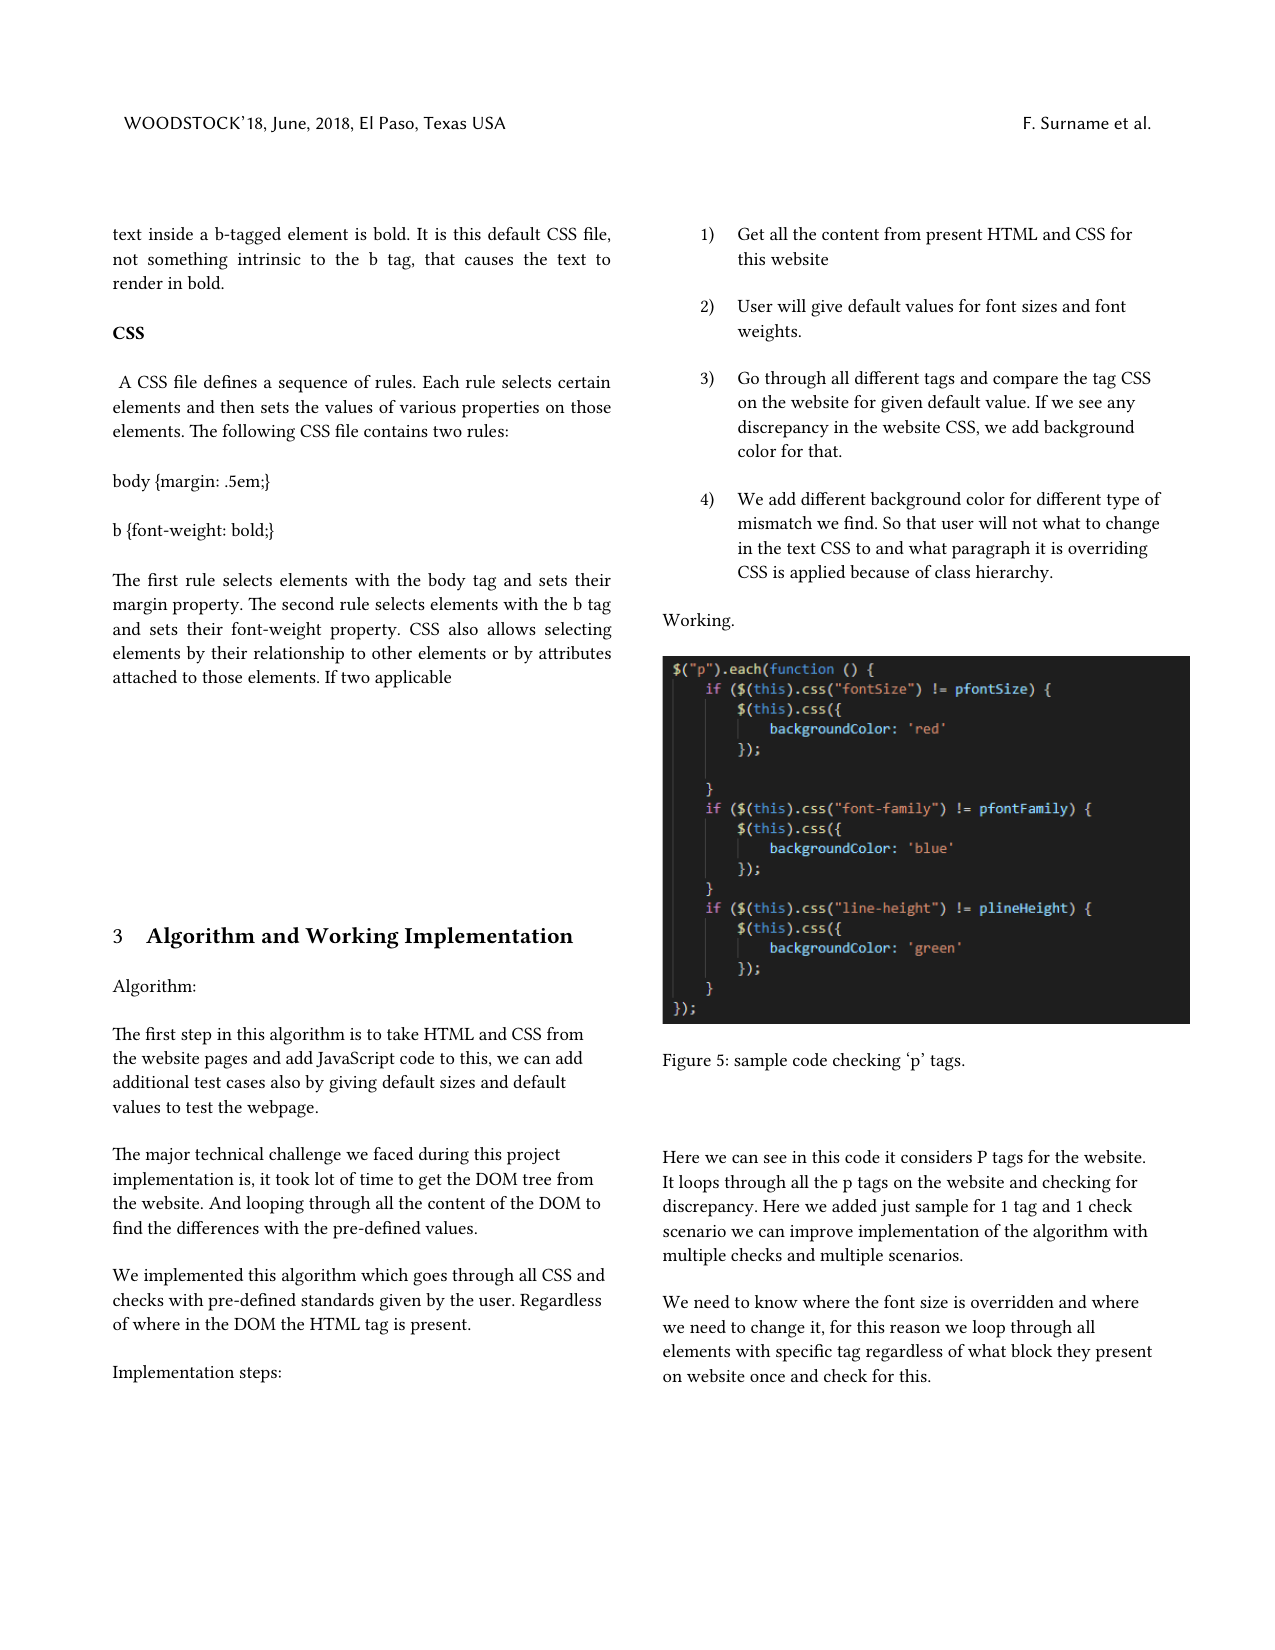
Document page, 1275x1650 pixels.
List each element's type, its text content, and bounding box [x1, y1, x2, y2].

text Here we can see in this code it considers P tags for the website. It loops through all the p tags on the website and checking for discrepancy. Here we added just sample for 1 tag and 1 check scenario we can improve implementation of the algorithm with multiple checks and multiple scenarios. [662, 1147, 1162, 1266]
text 3 Algorithm and Working Implementation [112, 923, 612, 949]
text The first rule selects elements with the body tag and sets their margin property. The second rule selects elements with the b tag and sets their font-weight property. CSS also allows selecting elements by their relationship to other elements or by attributes attached to those elements. If two applicable [112, 569, 612, 688]
text Working. [662, 609, 1162, 631]
list Get all the content from present HTML and CSS for this website [700, 224, 1162, 270]
text Figure 5: sample code checking ‘p’ tags. [662, 1050, 1162, 1071]
picture [662, 656, 1190, 1024]
text A CSS file defines a sequence of rules. Each rule selects certain elements and then sets the values of various properties on those elements. The following CSS file contains two rules: [112, 372, 612, 442]
text Implementation steps: [112, 1361, 612, 1383]
text body {margin: .5em;} [112, 470, 612, 492]
text The major technical challenge we faced during this project implementation is, it took lot of time to get the DOM tree from the website. And looping through all the content of the DOM to find the differences with the pre-defined values. [112, 1144, 612, 1239]
list Go through all different tags and compare the tag CSS on the website for given default value. If we see any discrepancy in the website CSS, we add background color for that. [700, 368, 1162, 462]
text We need to know where the font size is overridden and where we need to change it, for this reason we loop through all elements with specific tag regardless of what block they present on website once and check for this. [662, 1292, 1162, 1387]
text We implemented this algorithm which goes through all CSS and checks with pre-defined standards given by the user. Regardless of where in the DOM the HTML tag is present. [112, 1265, 612, 1335]
list User will give default values for font sizes and font weights. [700, 296, 1162, 342]
text CSS [112, 322, 612, 344]
text The first step in this algorithm is to take HTML and CSS from the website pages and add JavaScript code to this, we can add additional test cases also by giving default sizes and default values to test the webpage. [112, 1023, 612, 1118]
text b {font-weight: bold;} [112, 520, 612, 541]
list We add different background color for different type of mismatch we find. So that user will not what to change in the text CSS to and what paragraph it is overriding CSS is applied because of class hierarchy. [700, 488, 1162, 583]
text Algorithm: [112, 976, 612, 997]
